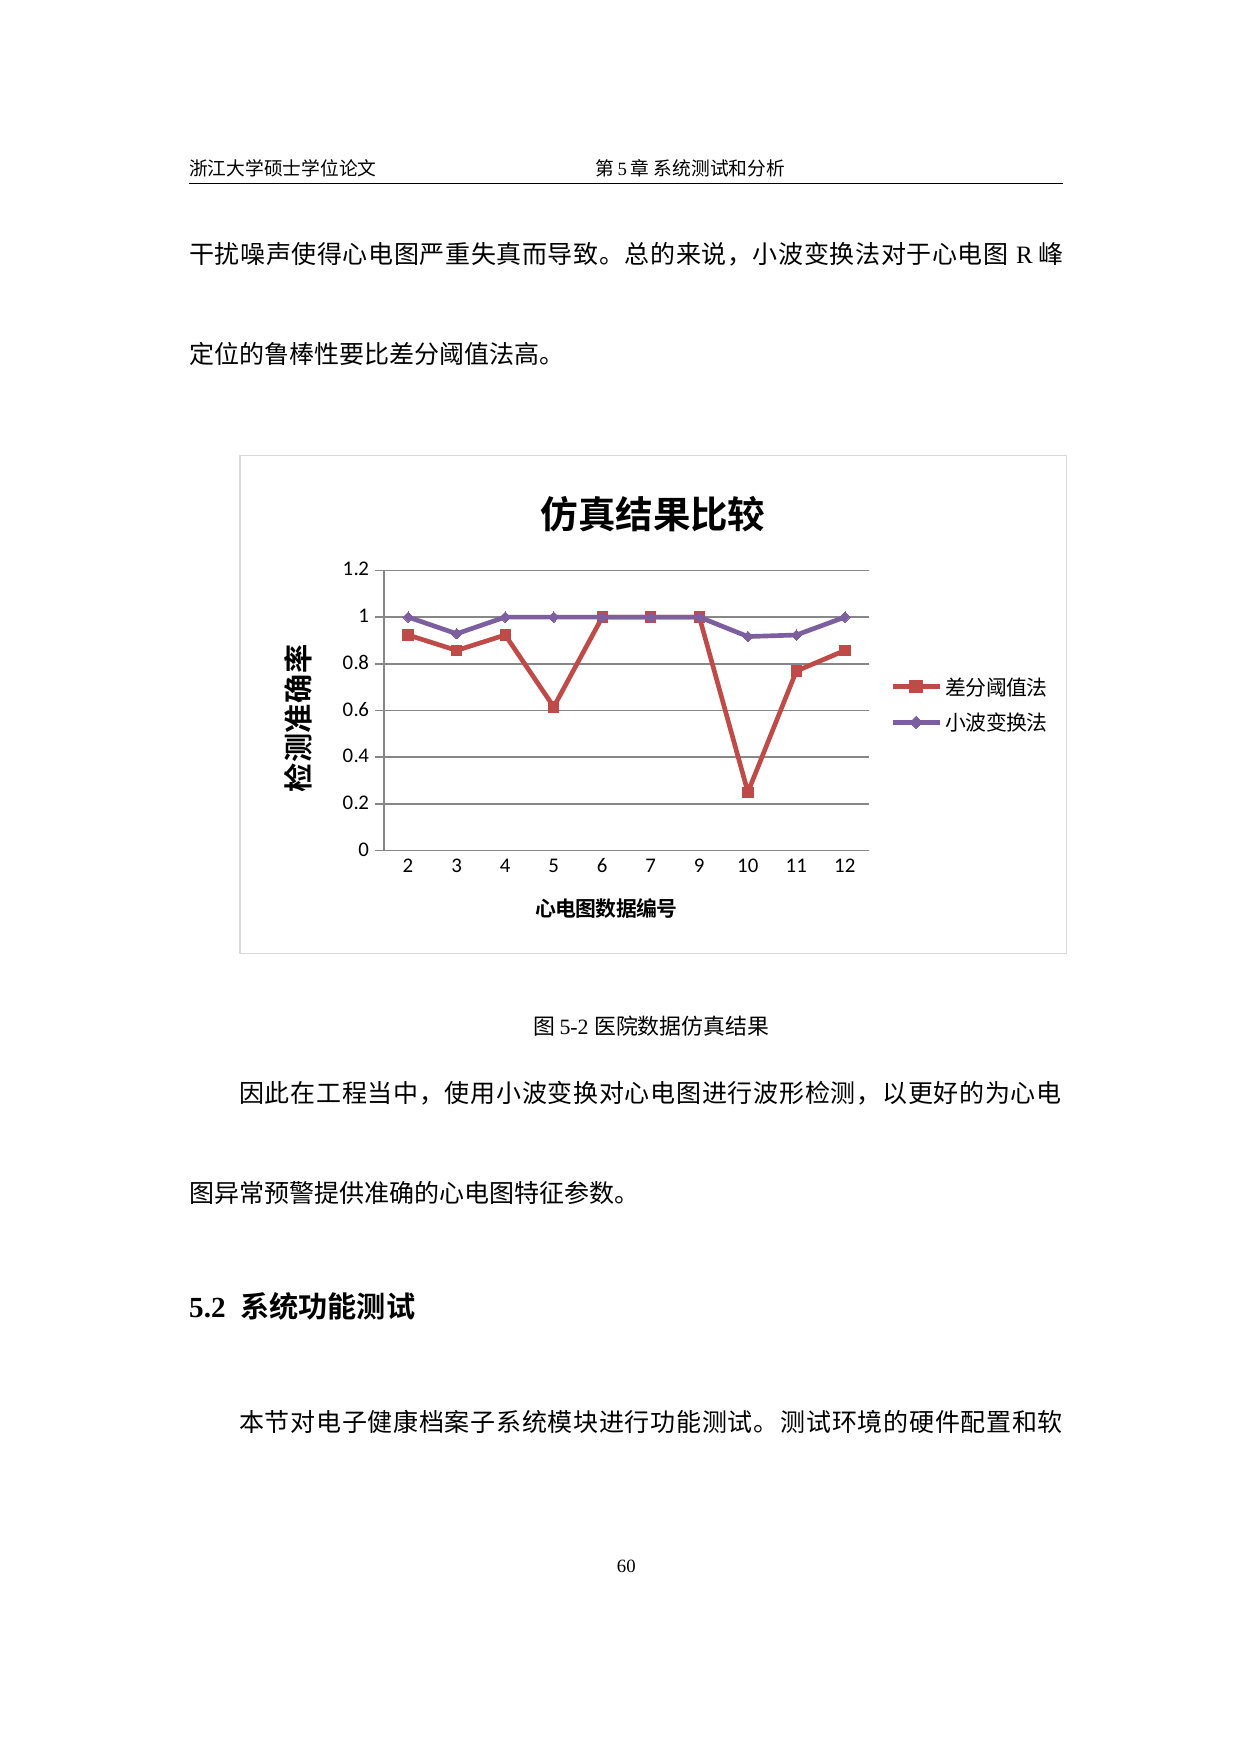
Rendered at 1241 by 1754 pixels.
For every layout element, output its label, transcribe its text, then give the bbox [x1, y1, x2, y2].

text 因此在工程当中，使用小波变换对心电图进行波形检测，以更好的为心电图异常预警提供准确的心电图特征参数。 [189, 1057, 1063, 1226]
text 图5-2 医院数据仿真结果 [189, 453, 1063, 1042]
subtitle 5.2 系统功能测试 [189, 1271, 1063, 1338]
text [189, 1386, 1063, 1454]
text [189, 218, 1063, 387]
